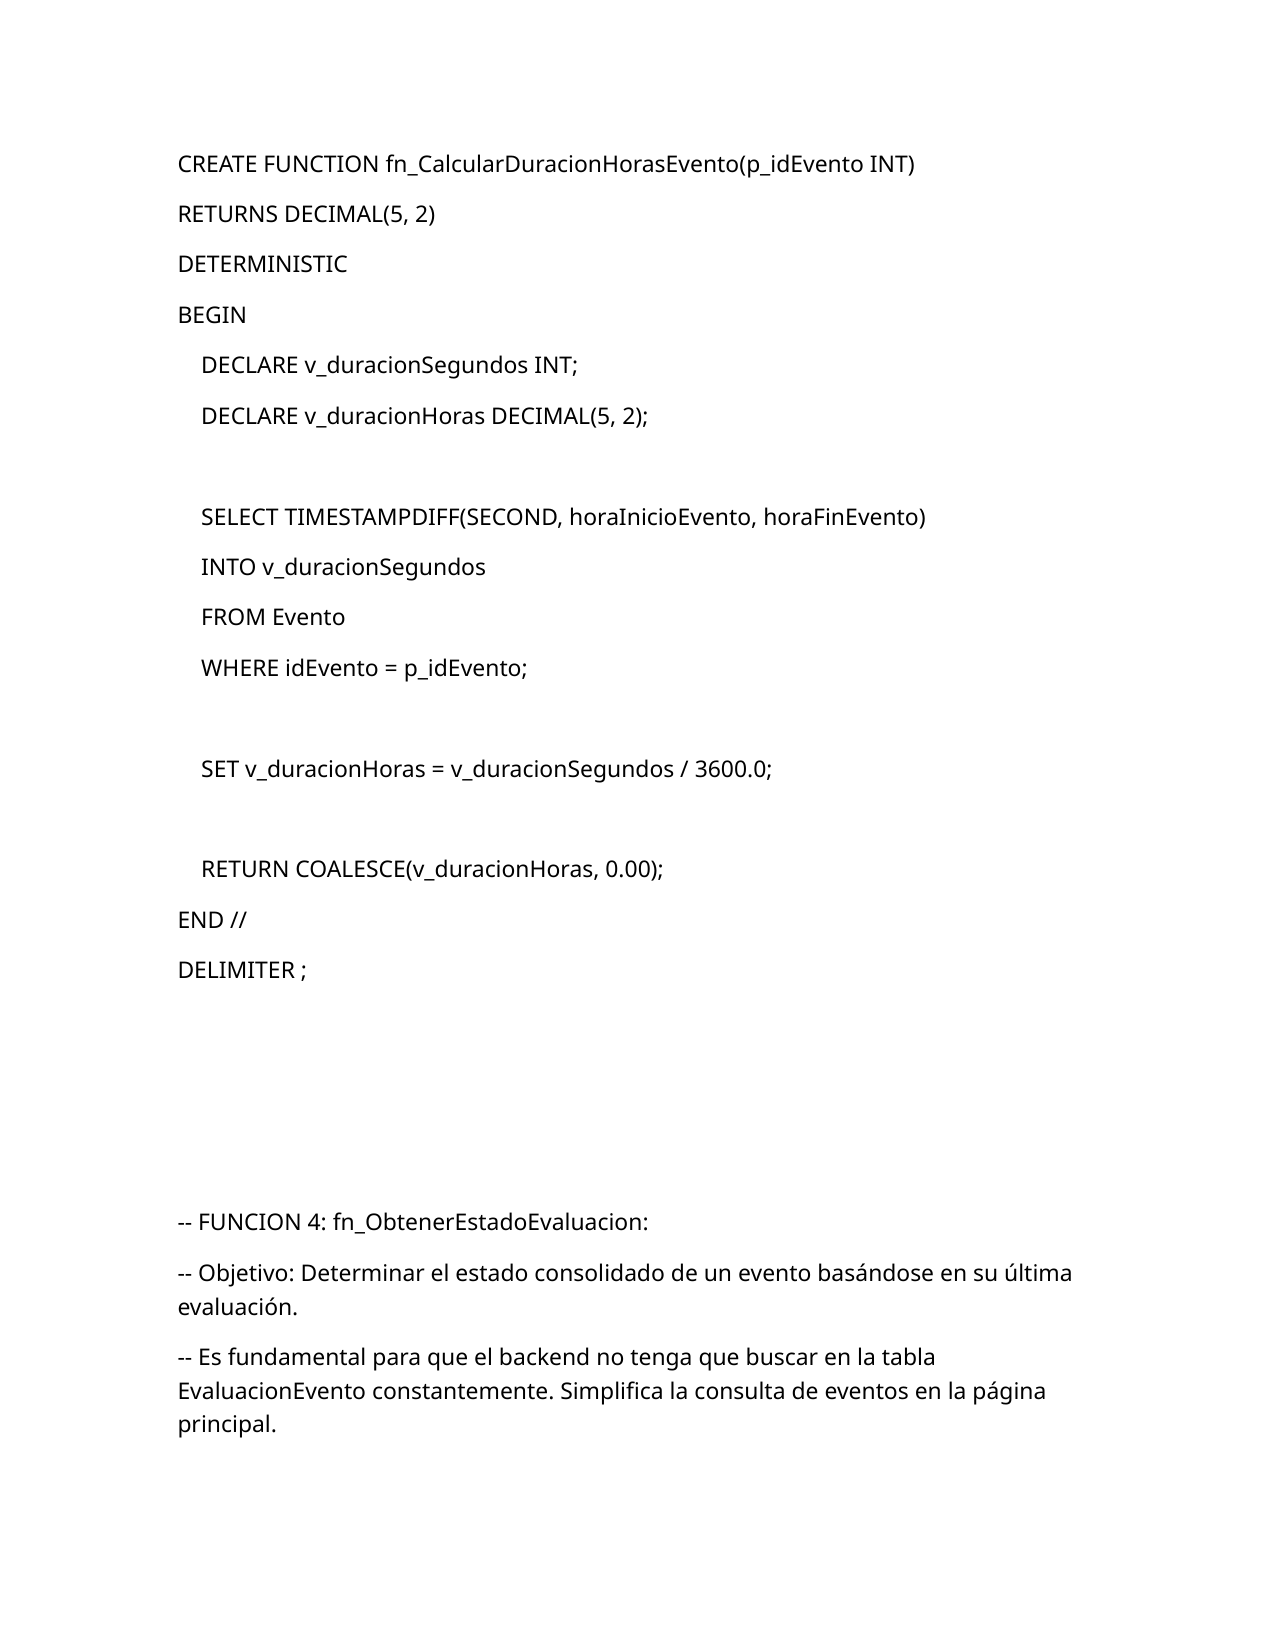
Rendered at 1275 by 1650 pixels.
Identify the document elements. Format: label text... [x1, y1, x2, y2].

text -- Es fundamental para que el backend no tenga que buscar en la tabla EvaluacionEvento constantemente. Simplifica la consulta de eventos en la página principal. [177, 1341, 1098, 1440]
text BEGIN [177, 299, 1098, 330]
text -- FUNCION 4: fn_ObtenerEstadoEvaluacion: [177, 1206, 1098, 1238]
text SELECT TIMESTAMPDIFF(SECOND, horaInicioEvento, horaFinEvento) [177, 501, 1098, 532]
text -- Objetivo: Determinar el estado consolidado de un evento basándose en su última evaluación. [177, 1257, 1098, 1322]
text DECLARE v_duracionSegundos INT; [177, 349, 1098, 381]
text WHERE idEvento = p_idEvento; [177, 652, 1098, 683]
text CREATE FUNCTION fn_CalcularDuracionHorasEvento(p_idEvento INT) [177, 148, 1098, 179]
text FROM Evento [177, 601, 1098, 633]
text DELIMITER ; [177, 954, 1098, 986]
text DECLARE v_duracionHoras DECIMAL(5, 2); [177, 400, 1098, 431]
text RETURNS DECIMAL(5, 2) [177, 198, 1098, 229]
text SET v_duracionHoras = v_duracionSegundos / 3600.0; [177, 753, 1098, 784]
text END // [177, 904, 1098, 935]
text INTO v_duracionSegundos [177, 551, 1098, 582]
text DETERMINISTIC [177, 248, 1098, 280]
text RETURN COALESCE(v_duracionHoras, 0.00); [177, 853, 1098, 885]
